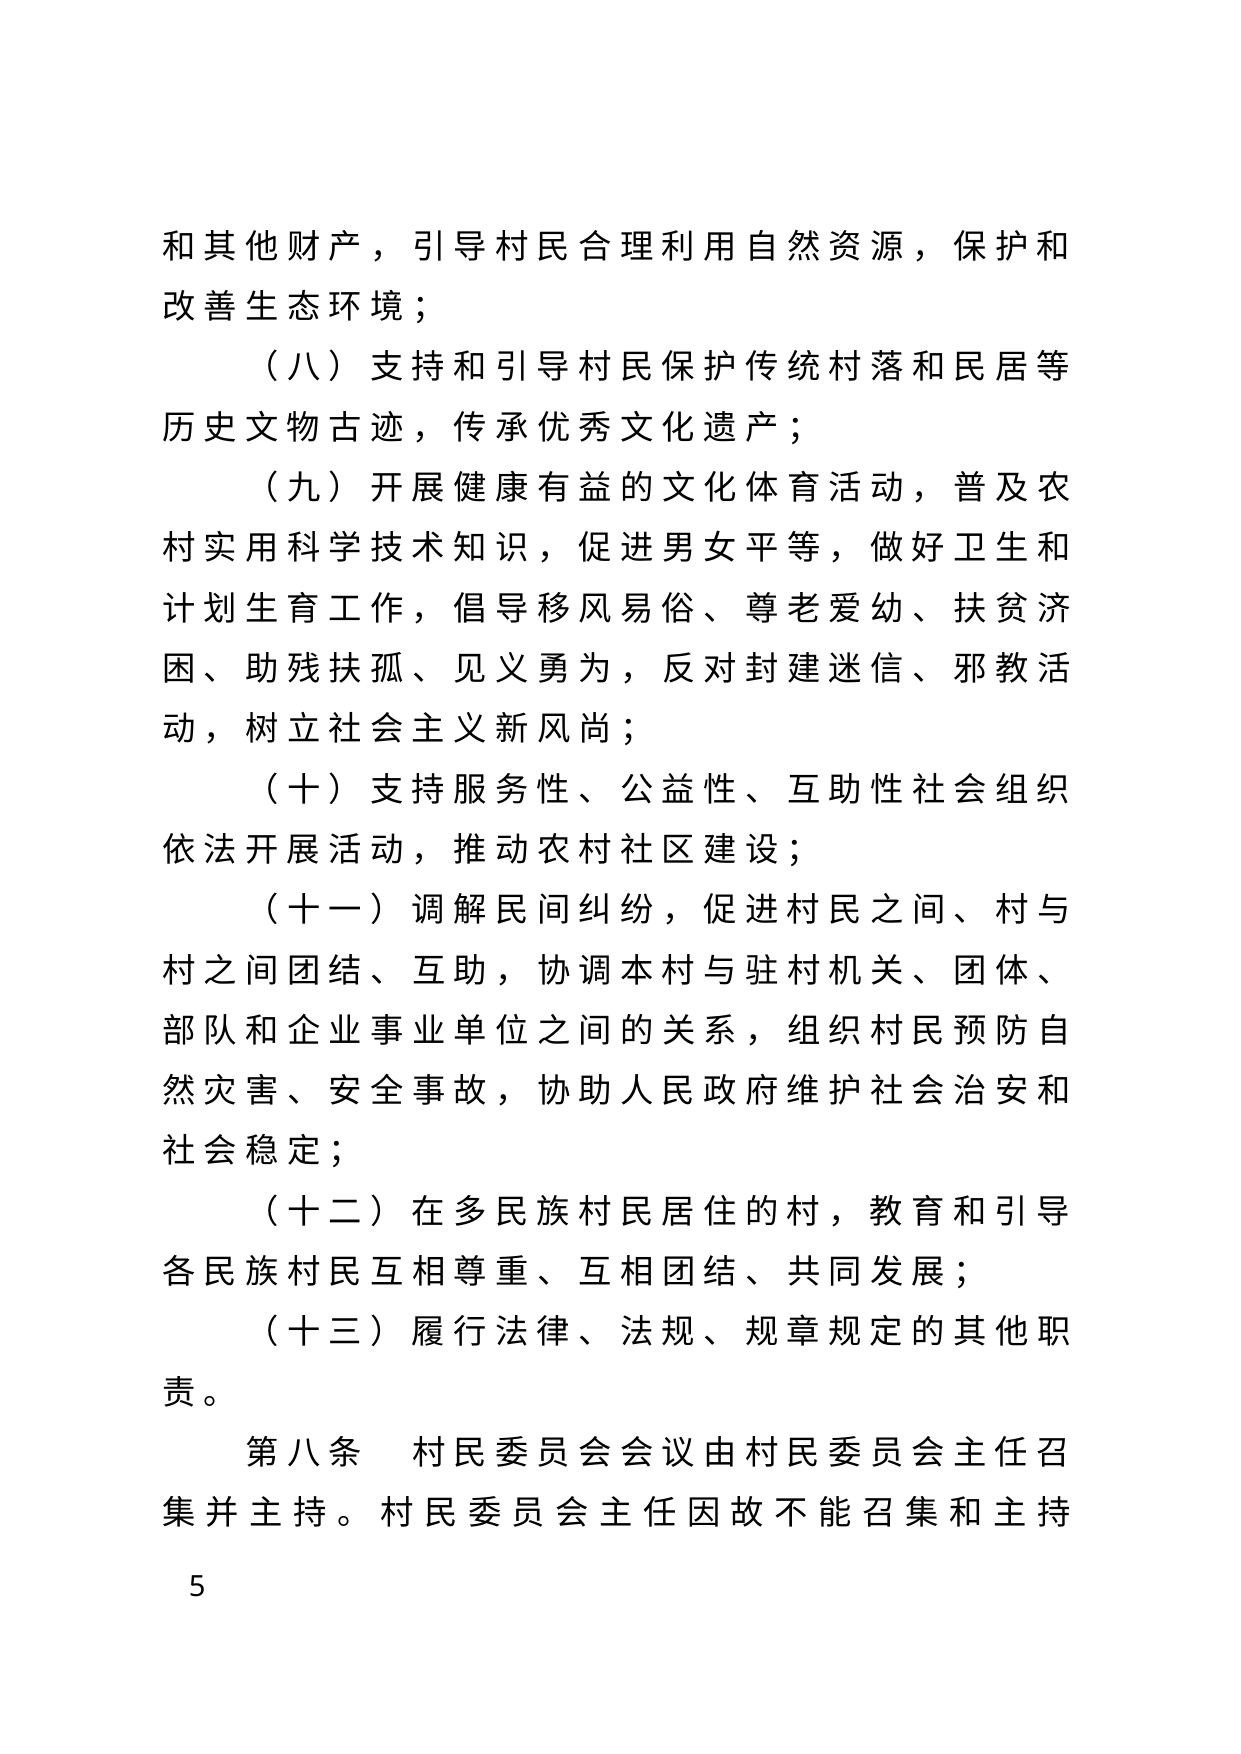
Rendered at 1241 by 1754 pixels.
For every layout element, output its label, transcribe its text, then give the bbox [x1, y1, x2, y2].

text （八）支持和引导村民保护传统村落和民居等历史文物古迹，传承优秀文化遗产； [162, 334, 1078, 455]
text （十）支持服务性、公益性、互助性社会组织依法开展活动，推动农村社区建设； [162, 756, 1078, 877]
text （十一）调解民间纠纷，促进村民之间、村与村之间团结、互助，协调本村与驻村机关、团体、部队和企业事业单位之间的关系，组织村民预防自然灾害、安全事故，协助人民政府维护社会治安和社会稳定； [162, 877, 1078, 1178]
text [162, 213, 1078, 334]
text （十三）履行法律、法规、规章规定的其他职责。 [162, 1299, 1078, 1420]
text （十二）在多民族村民居住的村，教育和引导各民族村民互相尊重、互相团结、共同发展； [162, 1178, 1078, 1299]
text （九）开展健康有益的文化体育活动，普及农村实用科学技术知识，促进男女平等，做好卫生和计划生育工作，倡导移风易俗、尊老爱幼、扶贫济困、助残扶孤、见义勇为，反对封建迷信、邪教活动，树立社会主义新风尚； [162, 455, 1078, 756]
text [162, 1420, 1078, 1540]
